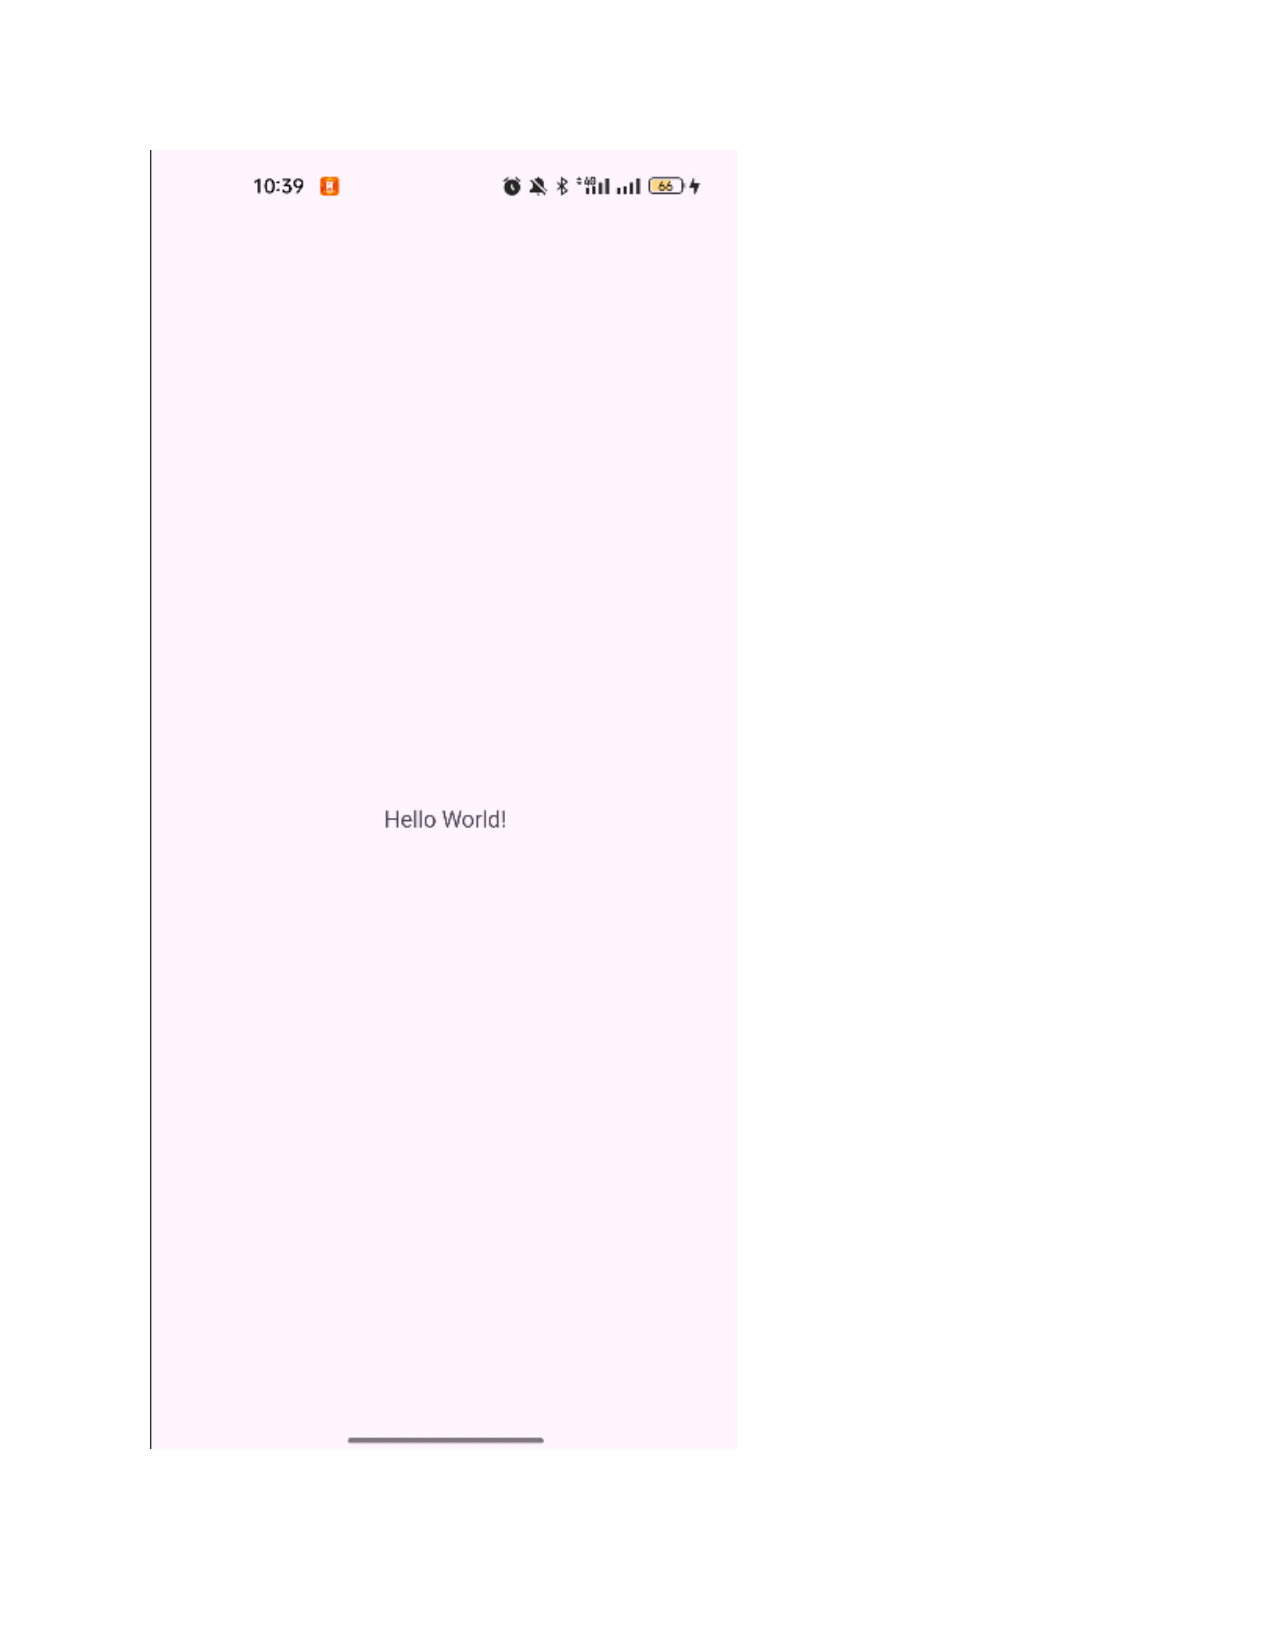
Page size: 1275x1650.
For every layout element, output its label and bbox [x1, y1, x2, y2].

picture [150, 150, 738, 1449]
